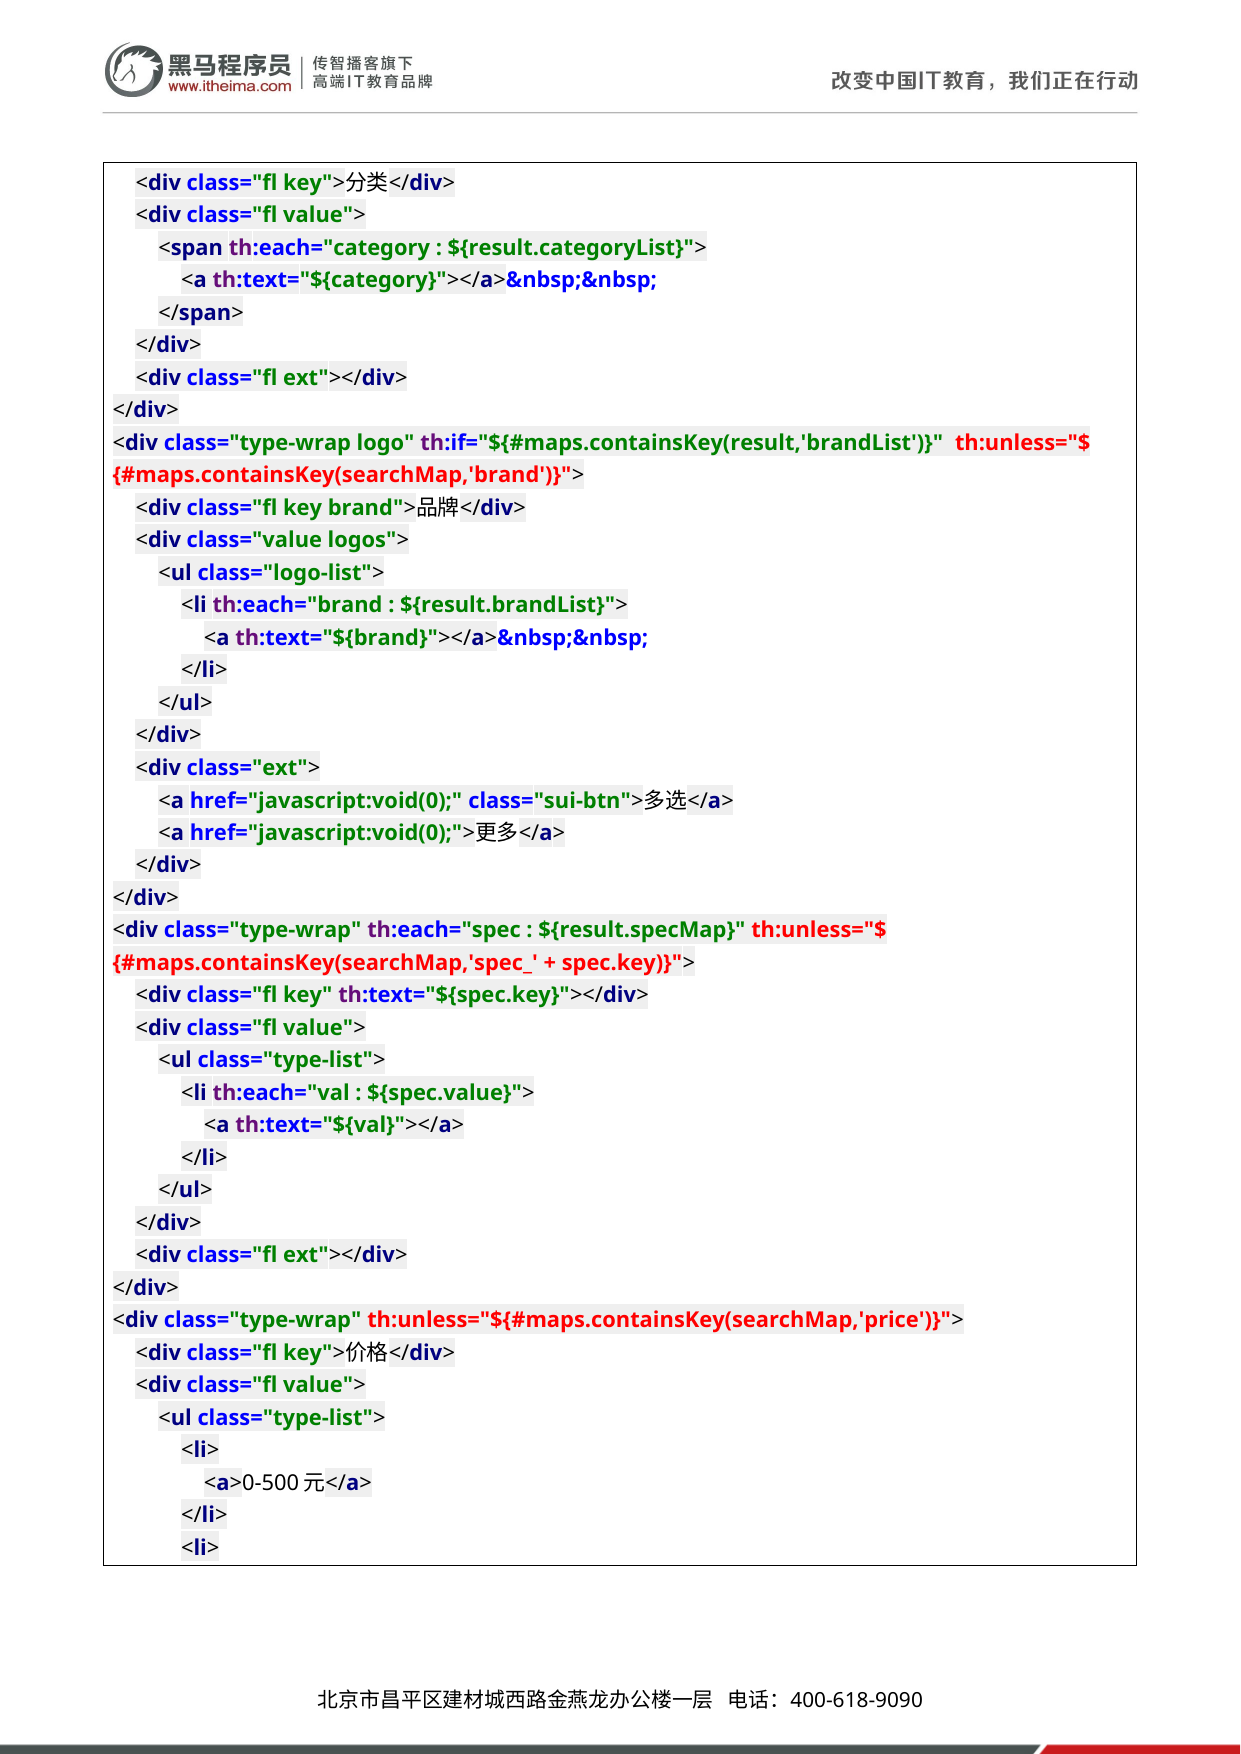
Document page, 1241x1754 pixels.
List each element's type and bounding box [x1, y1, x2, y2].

text [104, 163, 1136, 1565]
picture [0, 4, 1240, 121]
picture [0, 1686, 1241, 1754]
